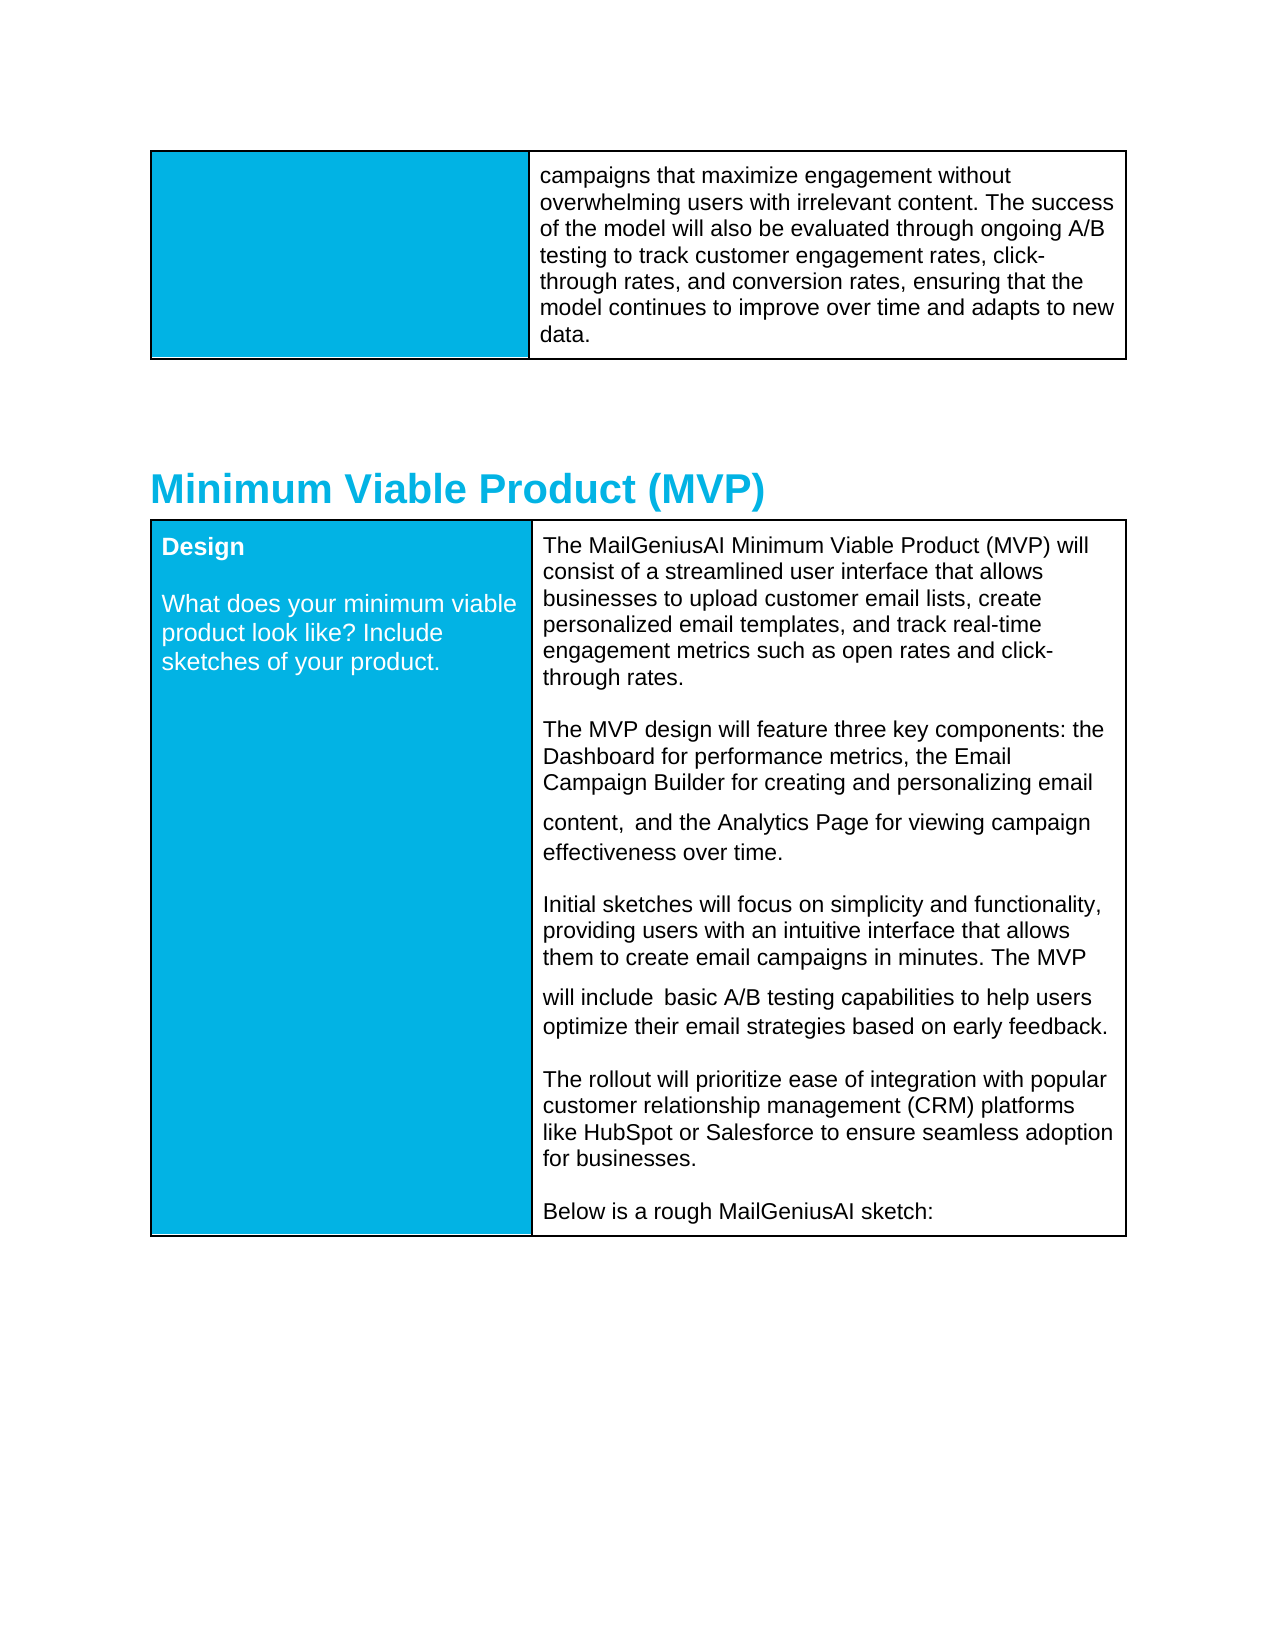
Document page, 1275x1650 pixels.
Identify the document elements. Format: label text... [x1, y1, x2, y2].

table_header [533, 521, 1125, 1234]
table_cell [152, 152, 528, 357]
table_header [152, 521, 531, 1234]
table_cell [530, 152, 1125, 357]
text Minimum Viable Product (MVP) [150, 464, 1125, 512]
